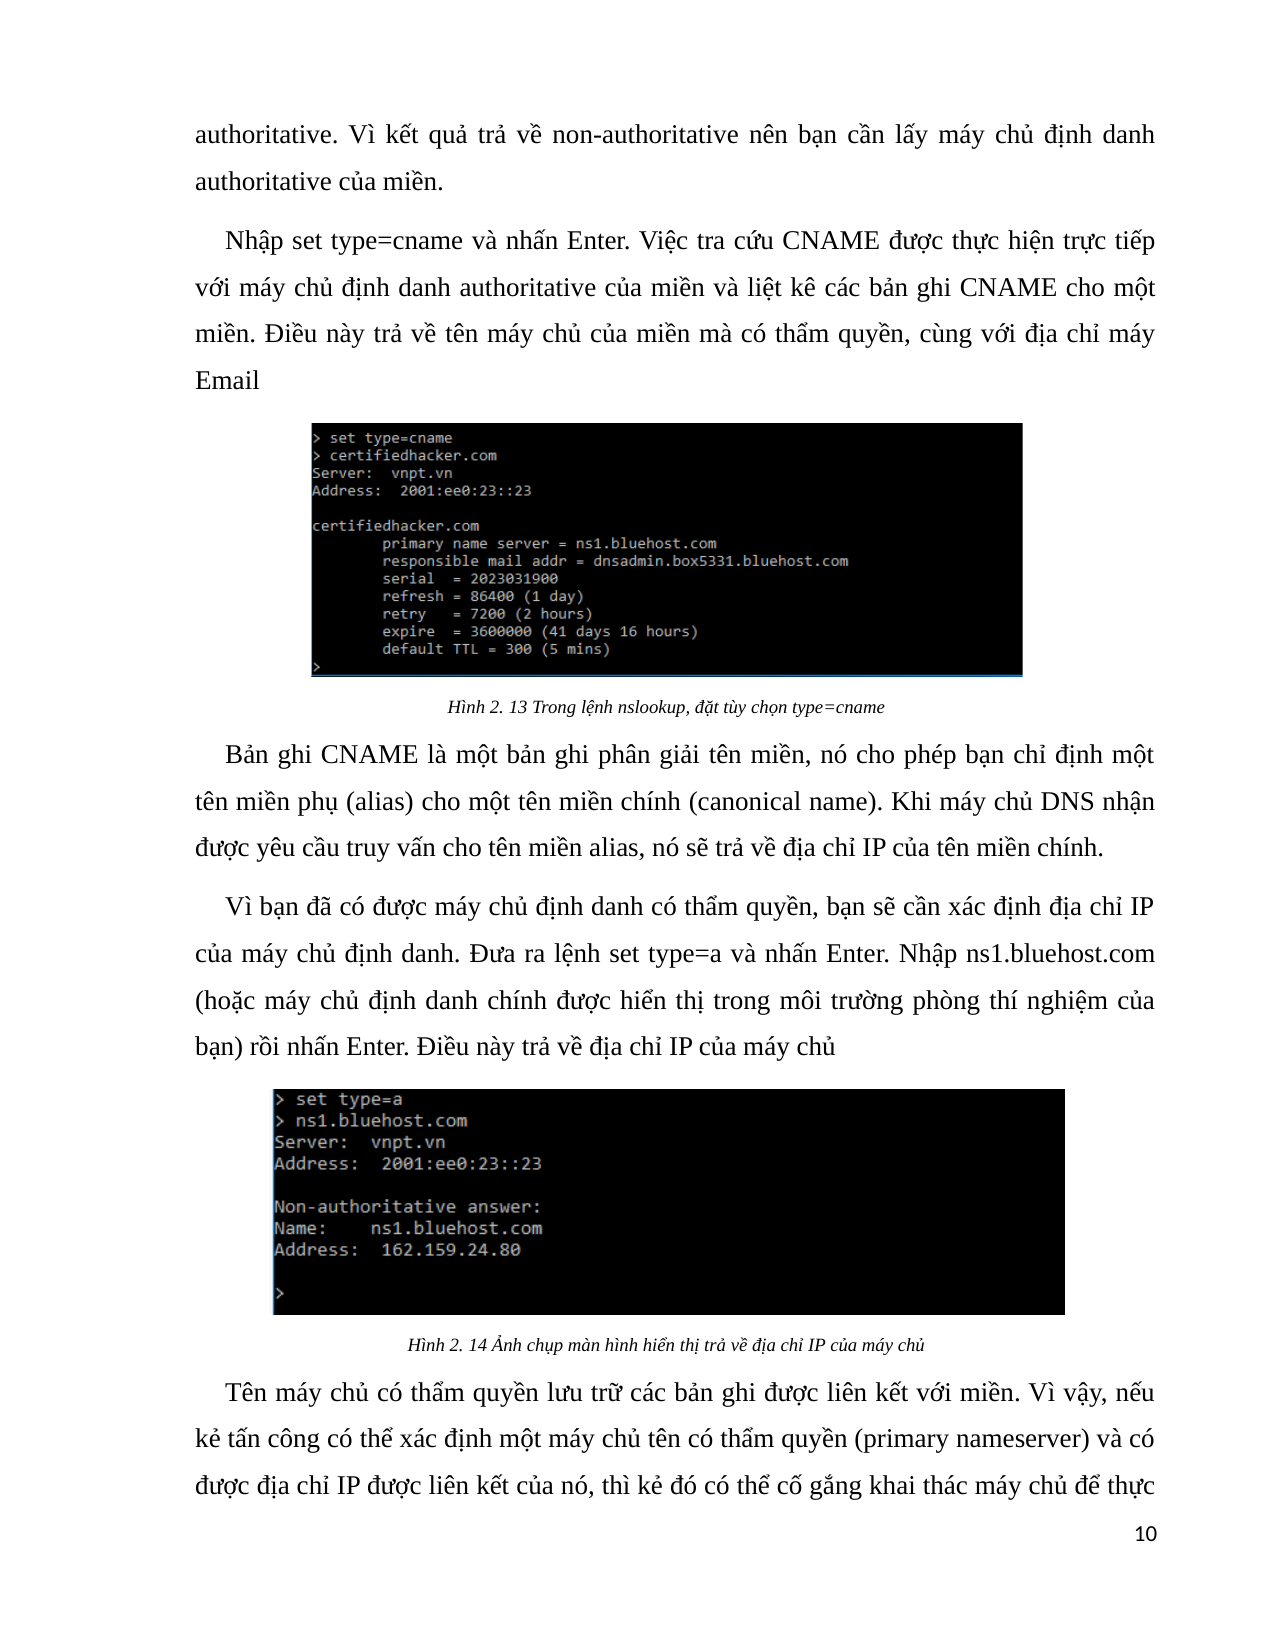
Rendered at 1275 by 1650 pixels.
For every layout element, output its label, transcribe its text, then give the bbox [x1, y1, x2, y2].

text Bản ghi CNAME là một bản ghi phân giải tên miền, nó cho phép bạn chỉ định một tên miền phụ (alias) cho một tên miền chính (canonical name). Khi máy chủ DNS nhận được yêu cầu truy vấn cho tên miền alias, nó sẽ trả về địa chỉ IP của tên miền chính. [195, 738, 1157, 862]
text Hình 2. 14 Ảnh chụp màn hình hiển thị trả về địa chỉ IP của máy chủ [177, 1333, 1157, 1355]
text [195, 1376, 1157, 1500]
text Nhập set type=cname và nhấn Enter. Việc tra cứu CNAME được thực hiện trực tiếp với máy chủ định danh authoritative của miền và liệt kê các bản ghi CNAME cho một miền. Điều này trả về tên máy chủ của miền mà có thẩm quyền, cùng với địa chỉ máy Email [195, 224, 1157, 395]
text Hình 2. 13 Trong lệnh nslookup, đặt tùy chọn type=cname [177, 696, 1157, 717]
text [195, 118, 1157, 196]
picture [269, 1089, 1065, 1315]
picture [311, 423, 1023, 677]
text Vì bạn đã có được máy chủ định danh có thẩm quyền, bạn sẽ cần xác định địa chỉ IP của máy chủ định danh. Đưa ra lệnh set type=a và nhấn Enter. Nhập ns1.bluehost.com (hoặc máy chủ định danh chính được hiển thị trong môi trường phòng thí nghiệm của bạn) rồi nhấn Enter. Điều này trả về địa chỉ IP của máy chủ [195, 890, 1157, 1062]
